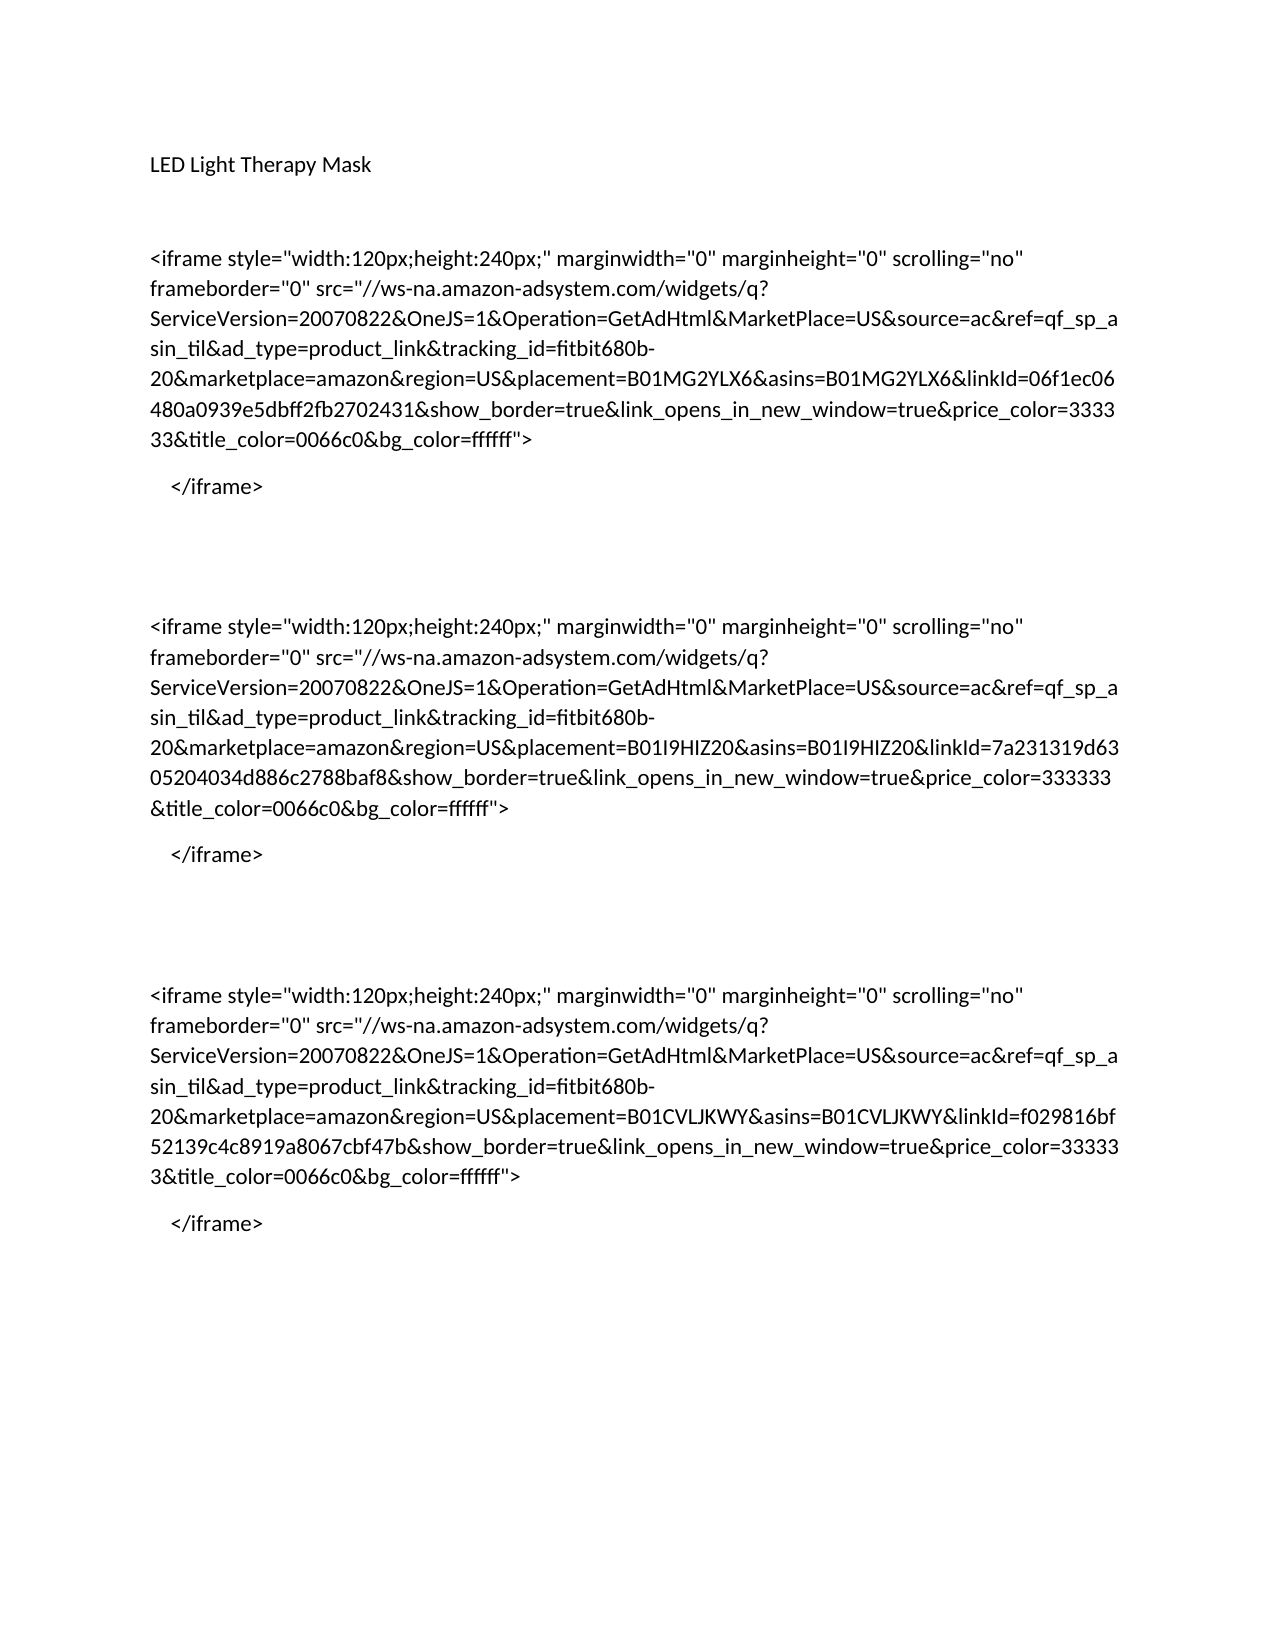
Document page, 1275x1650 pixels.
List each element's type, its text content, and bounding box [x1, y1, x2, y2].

text </iframe> [150, 1209, 1125, 1237]
text </iframe> [150, 472, 1125, 500]
text </iframe> [150, 841, 1125, 869]
text <iframe style="width:120px;height:240px;" marginwidth="0" marginheight="0" scrolling="no" frameborder="0" src="//ws-na.amazon-adsystem.com/widgets/q?ServiceVersion=20070822&OneJS=1&Operation=GetAdHtml&MarketPlace=US&source=ac&ref=qf_sp_asin_til&ad_type=product_link&tracking_id=fitbit680b-20&marketplace=amazon&region=US&placement=B01MG2YLX6&asins=B01MG2YLX6&linkId=06f1ec06480a0939e5dbff2fb2702431&show_border=true&link_opens_in_new_window=true&price_color=333333&title_color=0066c0&bg_color=ffffff"> [150, 244, 1125, 453]
text LED Light Therapy Mask [150, 150, 1125, 178]
text <iframe style="width:120px;height:240px;" marginwidth="0" marginheight="0" scrolling="no" frameborder="0" src="//ws-na.amazon-adsystem.com/widgets/q?ServiceVersion=20070822&OneJS=1&Operation=GetAdHtml&MarketPlace=US&source=ac&ref=qf_sp_asin_til&ad_type=product_link&tracking_id=fitbit680b-20&marketplace=amazon&region=US&placement=B01CVLJKWY&asins=B01CVLJKWY&linkId=f029816bf52139c4c8919a8067cbf47b&show_border=true&link_opens_in_new_window=true&price_color=333333&title_color=0066c0&bg_color=ffffff"> [150, 981, 1125, 1191]
text <iframe style="width:120px;height:240px;" marginwidth="0" marginheight="0" scrolling="no" frameborder="0" src="//ws-na.amazon-adsystem.com/widgets/q?ServiceVersion=20070822&OneJS=1&Operation=GetAdHtml&MarketPlace=US&source=ac&ref=qf_sp_asin_til&ad_type=product_link&tracking_id=fitbit680b-20&marketplace=amazon&region=US&placement=B01I9HIZ20&asins=B01I9HIZ20&linkId=7a231319d6305204034d886c2788baf8&show_border=true&link_opens_in_new_window=true&price_color=333333&title_color=0066c0&bg_color=ffffff"> [150, 612, 1125, 822]
